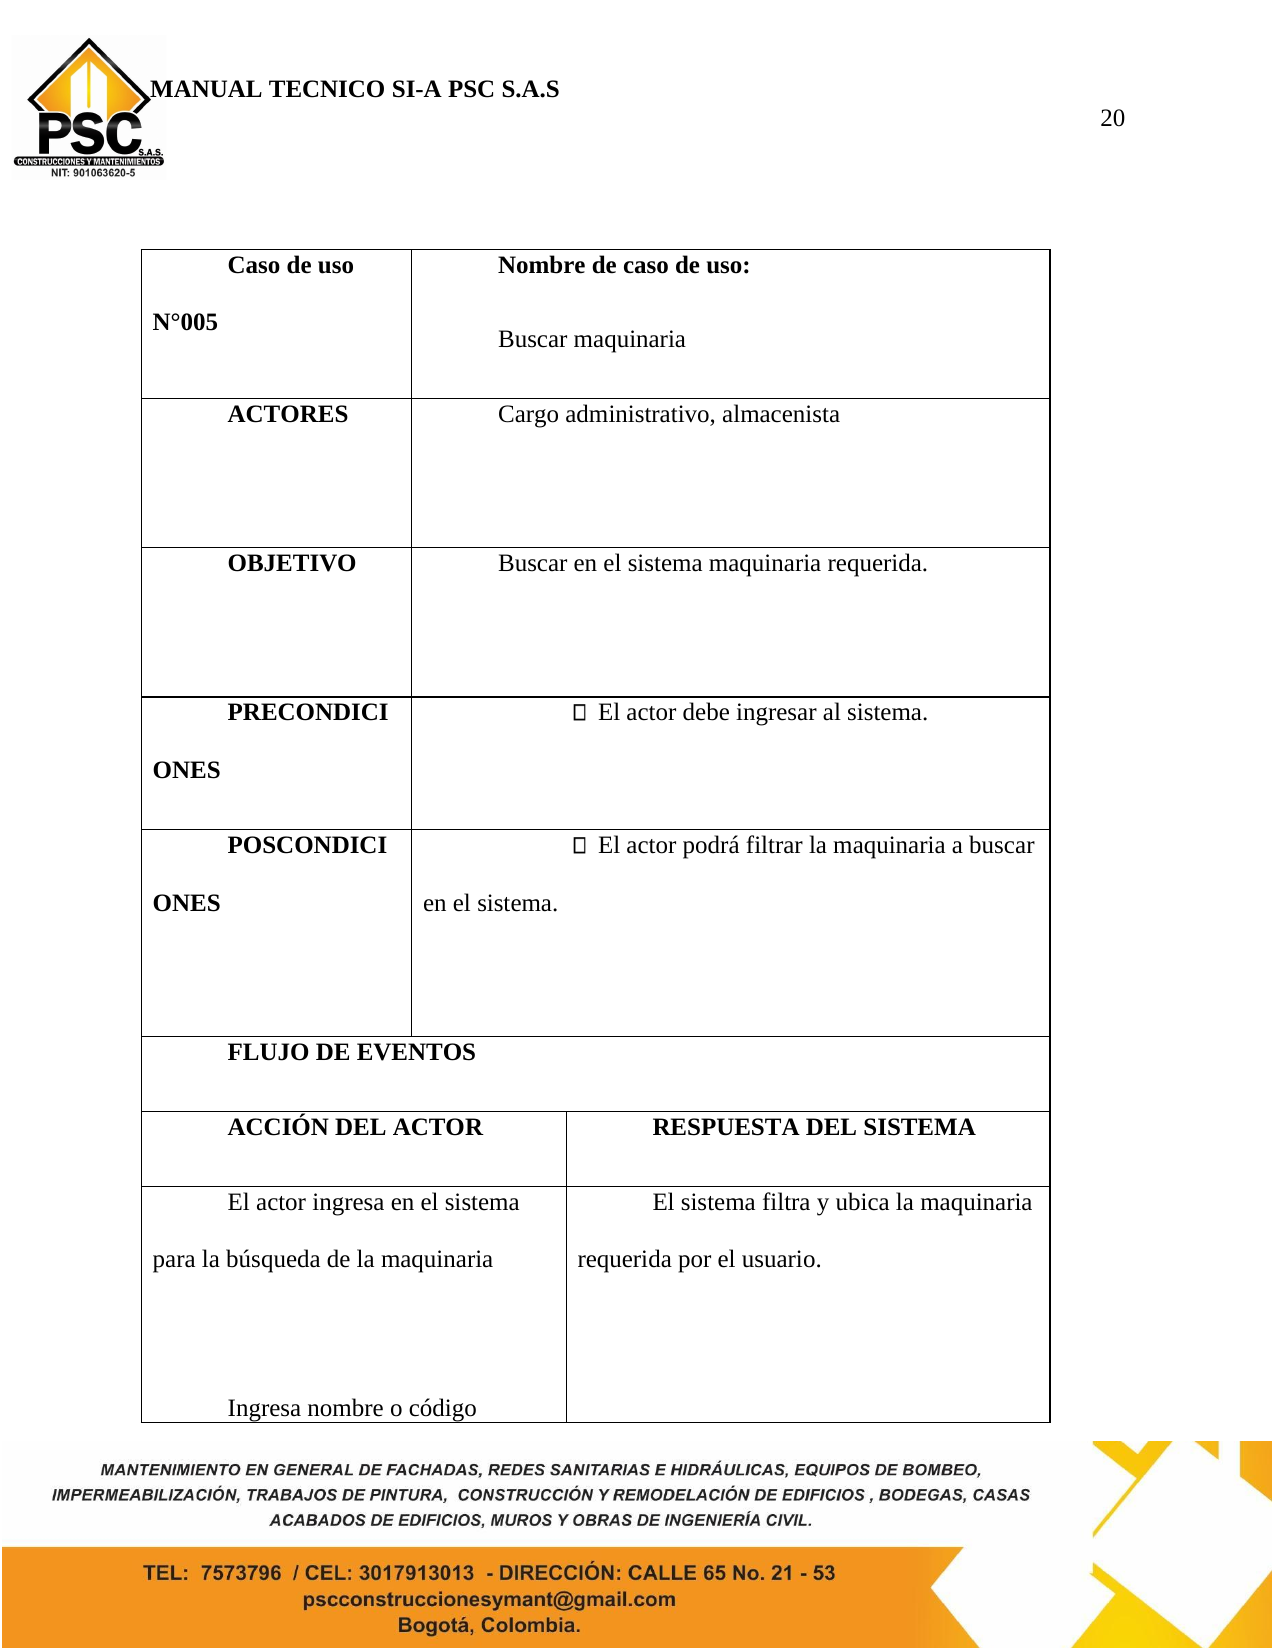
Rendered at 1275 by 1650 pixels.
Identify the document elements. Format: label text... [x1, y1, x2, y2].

picture [11, 35, 167, 180]
table_cell FLUJO DE EVENTOS [142, 1037, 1049, 1111]
table_cell El sistema filtra y ubica la maquinaria requerida por el usuario. [567, 1187, 1049, 1422]
table_cell ACCIÓN DEL ACTOR [142, 1112, 566, 1186]
picture [572, 703, 586, 721]
table_cell RESPUESTA DEL SISTEMA [567, 1112, 1049, 1186]
table_cell El actor ingresa en el sistema para la búsqueda de la maquinaria Ingresa nombre o código requerido [142, 1187, 566, 1422]
picture [2, 1441, 1272, 1648]
table_cell El actor podrá filtrar la maquinaria a buscar en el sistema. [412, 830, 1049, 1036]
table_cell El actor debe ingresar al sistema. [412, 698, 1049, 829]
table_cell Cargo administrativo, almacenista [412, 399, 1049, 547]
table_cell POSCONDICIONES [142, 830, 411, 1036]
table_header Caso de uso N°005 [142, 250, 411, 398]
table_cell OBJETIVO [142, 548, 411, 696]
table_header Nombre de caso de uso: Buscar maquinaria [412, 250, 1049, 398]
table_cell ACTORES [142, 399, 411, 547]
table_cell Buscar en el sistema maquinaria requerida. [412, 548, 1049, 696]
picture [572, 836, 586, 854]
table_cell PRECONDICIONES [142, 698, 411, 829]
